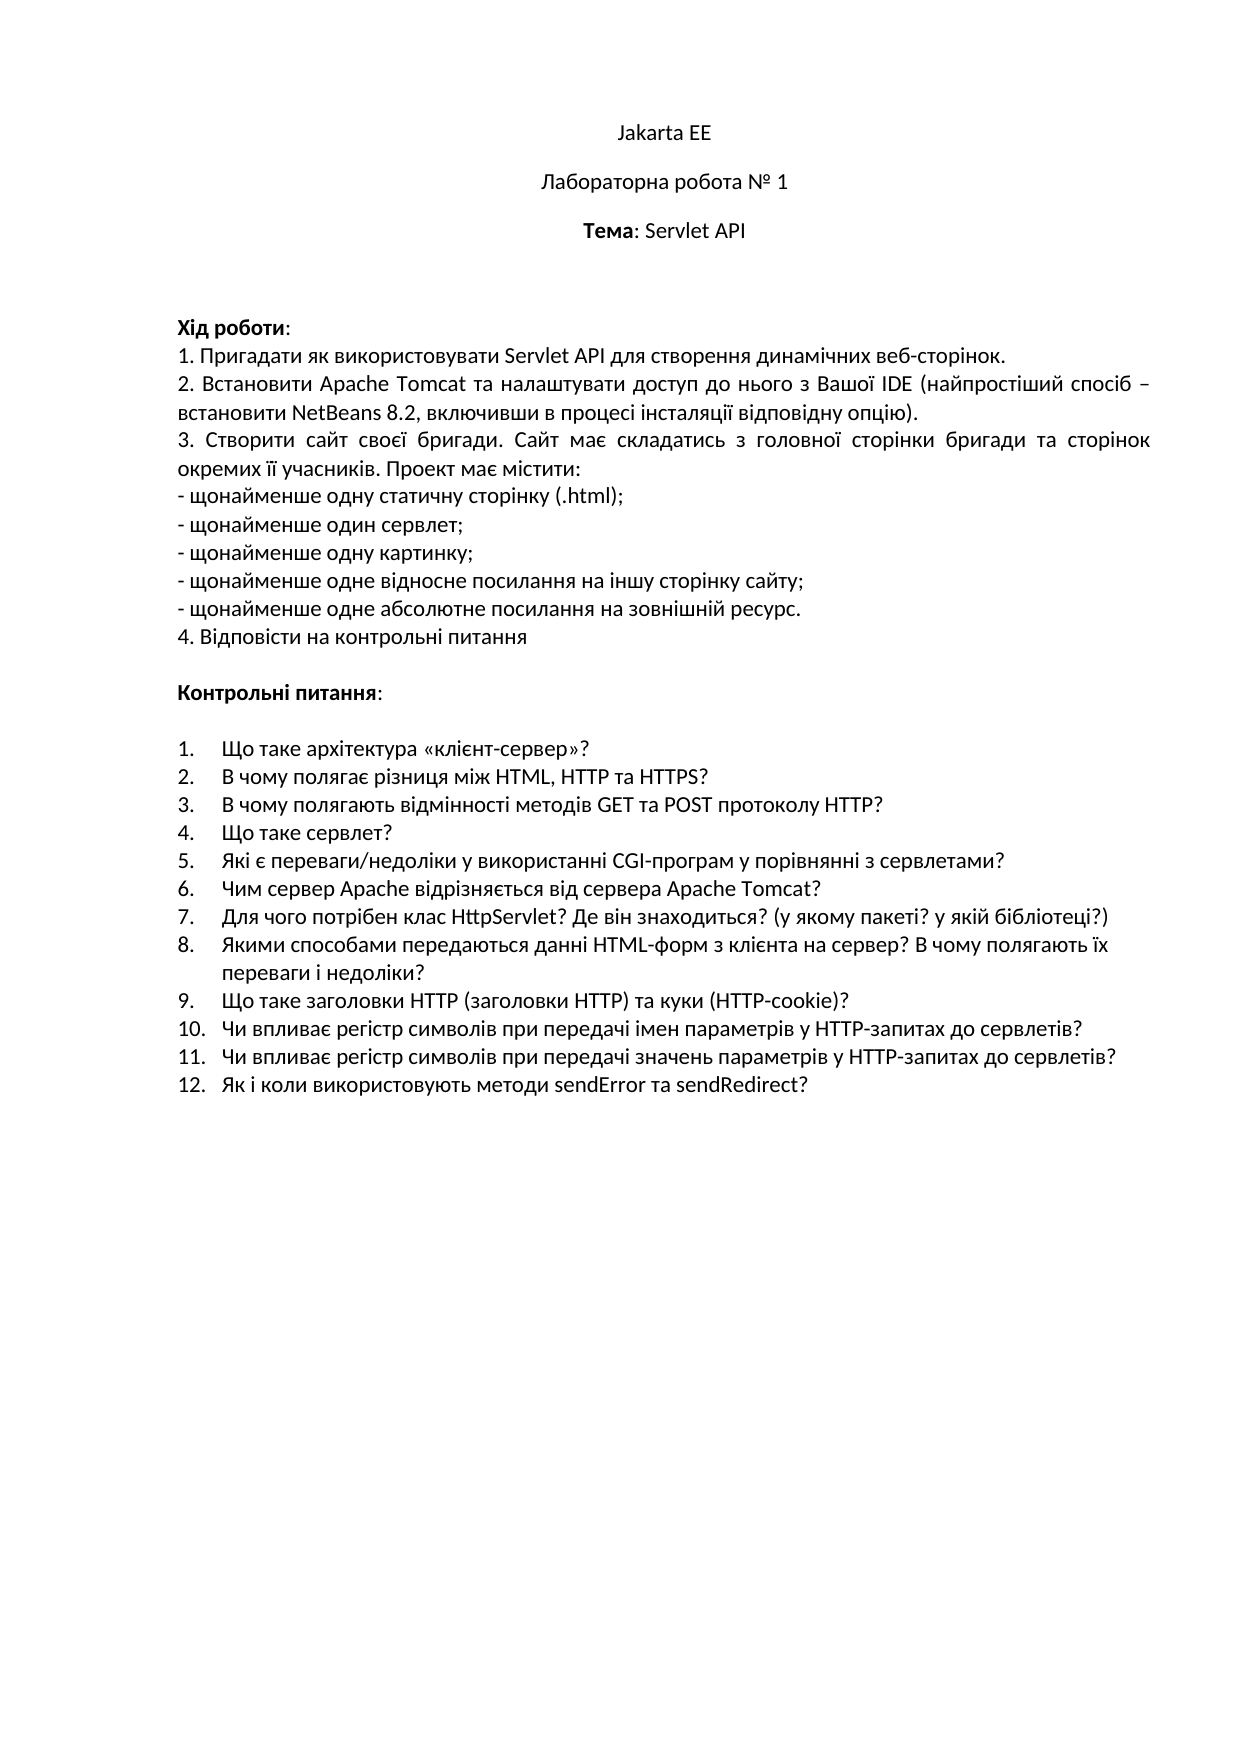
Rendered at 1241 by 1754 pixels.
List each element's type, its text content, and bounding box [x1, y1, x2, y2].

list Що таке архітектура «клієнт-сервер»? [177, 734, 1152, 762]
text Лабораторна робота № 1 [177, 167, 1152, 195]
text - щонайменше один сервлет; [177, 510, 1152, 538]
text 3. Створити сайт своєї бригади. Сайт має складатись з головної сторінки бригади та сторінок окремих її учасників. Проект має містити: [177, 426, 1152, 482]
text - щонайменше одну картинку; [177, 538, 1152, 566]
text Тема: Servlet API [177, 216, 1152, 244]
list Чи впливає регістр символів при передачі значень параметрів у HTTP-запитах до сервлетів? [177, 1042, 1152, 1070]
list Які є переваги/недоліки у використанні CGI-програм у порівнянні з сервлетами? [177, 846, 1152, 874]
list В чому полягає різниця між HTML, HTTP та HTTPS? [177, 762, 1152, 790]
text 2. Встановити Apache Tomcat та налаштувати доступ до нього з Вашої IDE (найпростіший спосіб – встановити NetBeans 8.2, включивши в процесі інсталяції відповідну опцію). [177, 369, 1152, 426]
list Як і коли використовують методи sendError та sendRedirect? [177, 1070, 1152, 1098]
list Якими способами передаються данні HTML-форм з клієнта на сервер? В чому полягають їх переваги і недоліки? [177, 930, 1152, 986]
list Чи впливає регістр символів при передачі імен параметрів у HTTP-запитах до сервлетів? [177, 1014, 1152, 1042]
text Хід роботи: [177, 313, 1152, 342]
text 4. Відповісти на контрольні питання [177, 622, 1152, 650]
list Що таке сервлет? [177, 818, 1152, 846]
text - щонайменше одне абсолютне посилання на зовнішній ресурс. [177, 594, 1152, 622]
list Для чого потрібен клас HttpServlet? Де він знаходиться? (у якому пакеті? у якій бібліотеці?) [177, 902, 1152, 930]
list Чим сервер Apache відрізняється від сервера Apache Tomcat? [177, 874, 1152, 902]
list Що таке заголовки HTTP (заголовки HTTP) та куки (HTTP-cookie)? [177, 986, 1152, 1014]
text Контрольні питання: [177, 678, 1152, 706]
list В чому полягають відмінності методів GET та POST протоколу HTTP? [177, 790, 1152, 818]
text Jakarta EE [177, 118, 1152, 146]
text - щонайменше одне відносне посилання на іншу сторінку сайту; [177, 566, 1152, 594]
text 1. Пригадати як використовувати Servlet API для створення динамічних веб-сторінок. [177, 342, 1152, 369]
text - щонайменше одну статичну сторінку (.html); [177, 482, 1152, 510]
